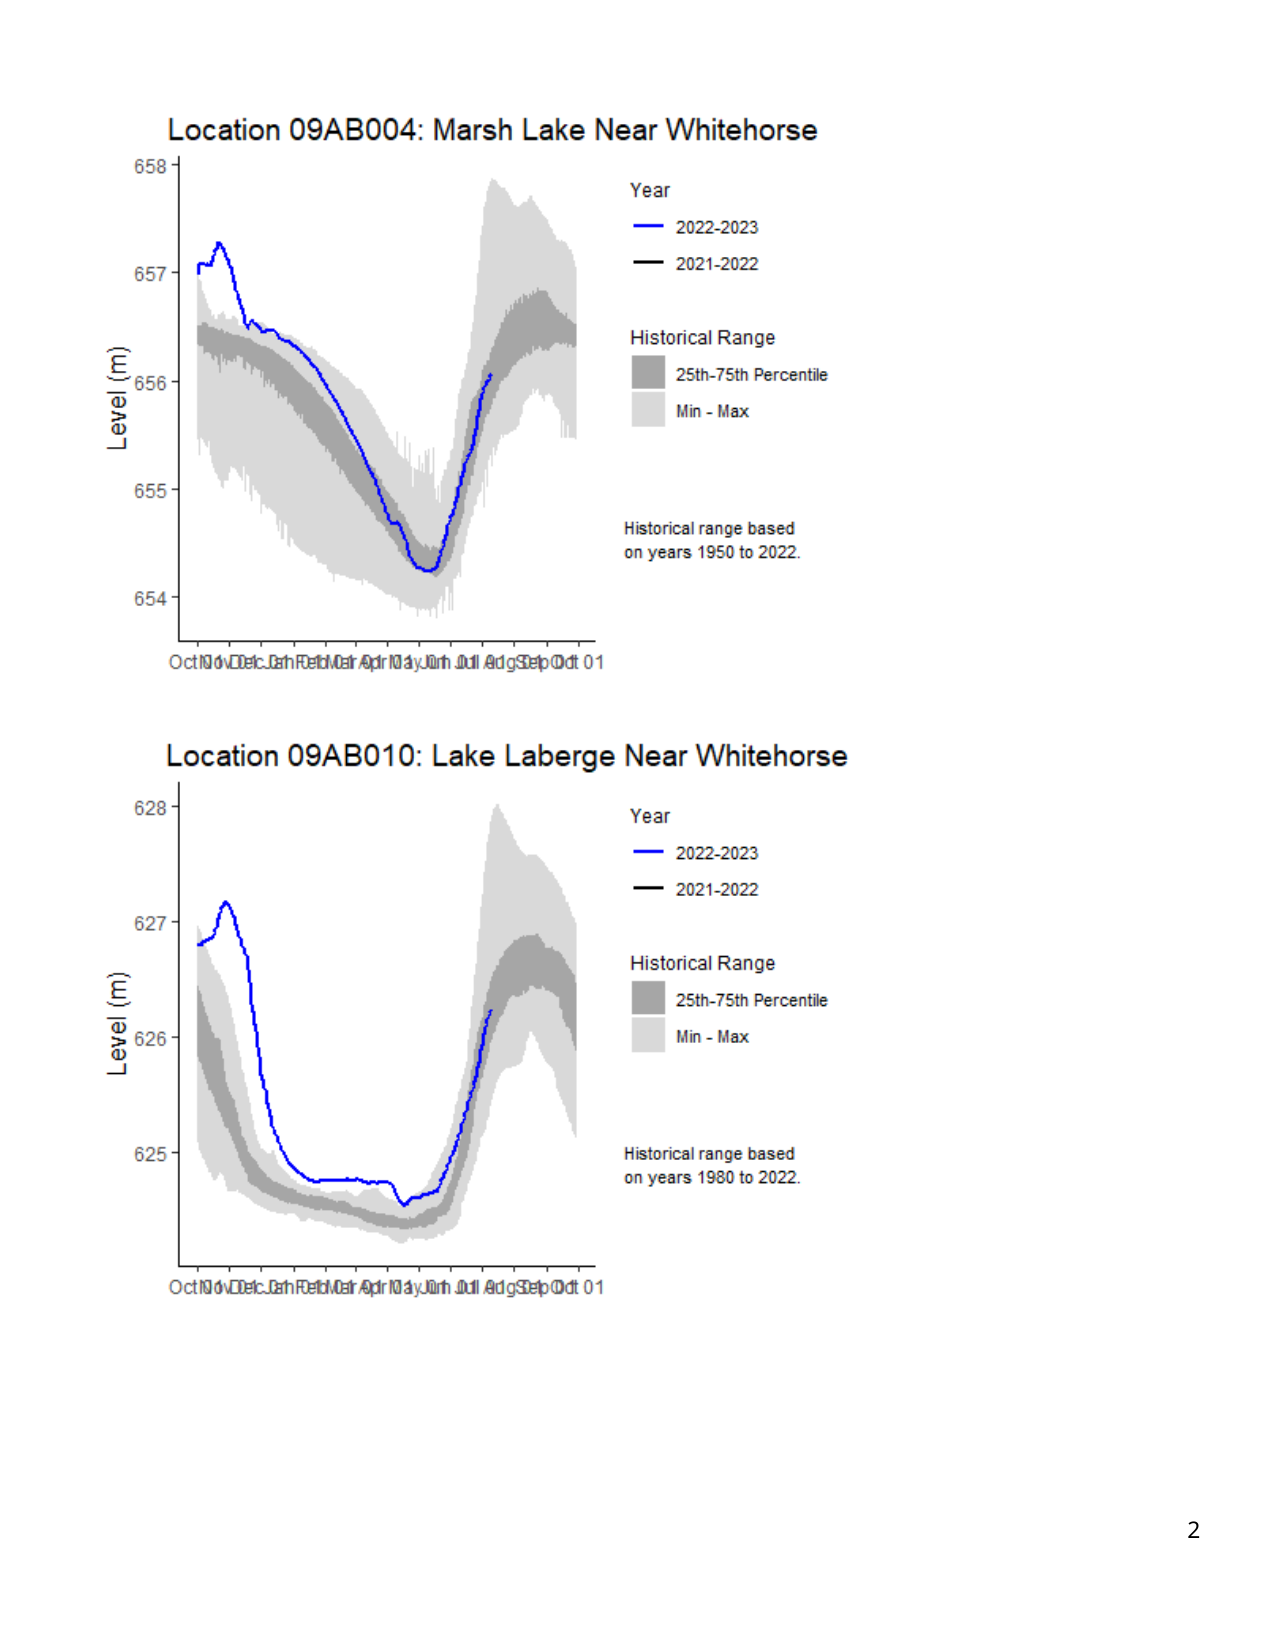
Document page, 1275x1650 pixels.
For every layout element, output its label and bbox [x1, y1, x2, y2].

picture [93, 730, 852, 1337]
picture [93, 105, 852, 712]
